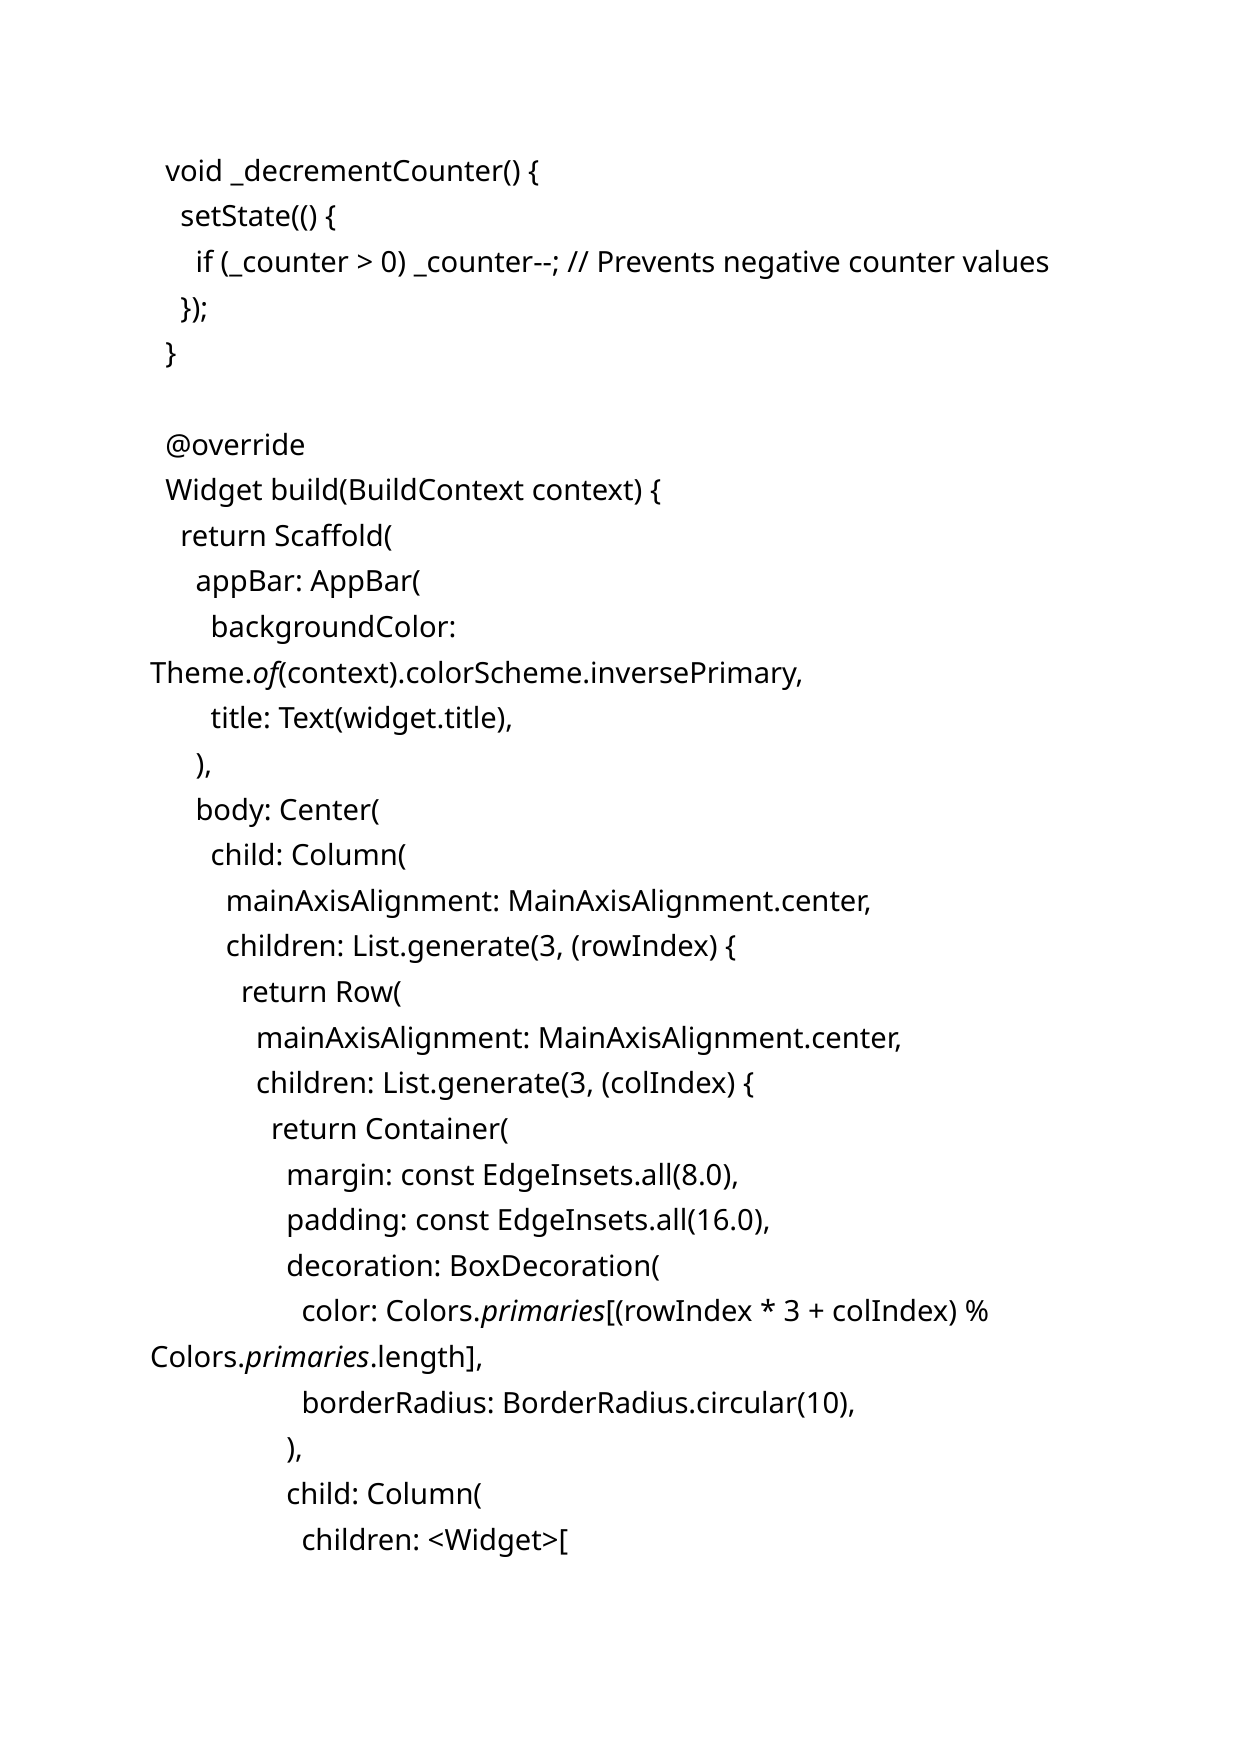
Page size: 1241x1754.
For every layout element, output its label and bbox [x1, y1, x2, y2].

text [150, 150, 1090, 1558]
